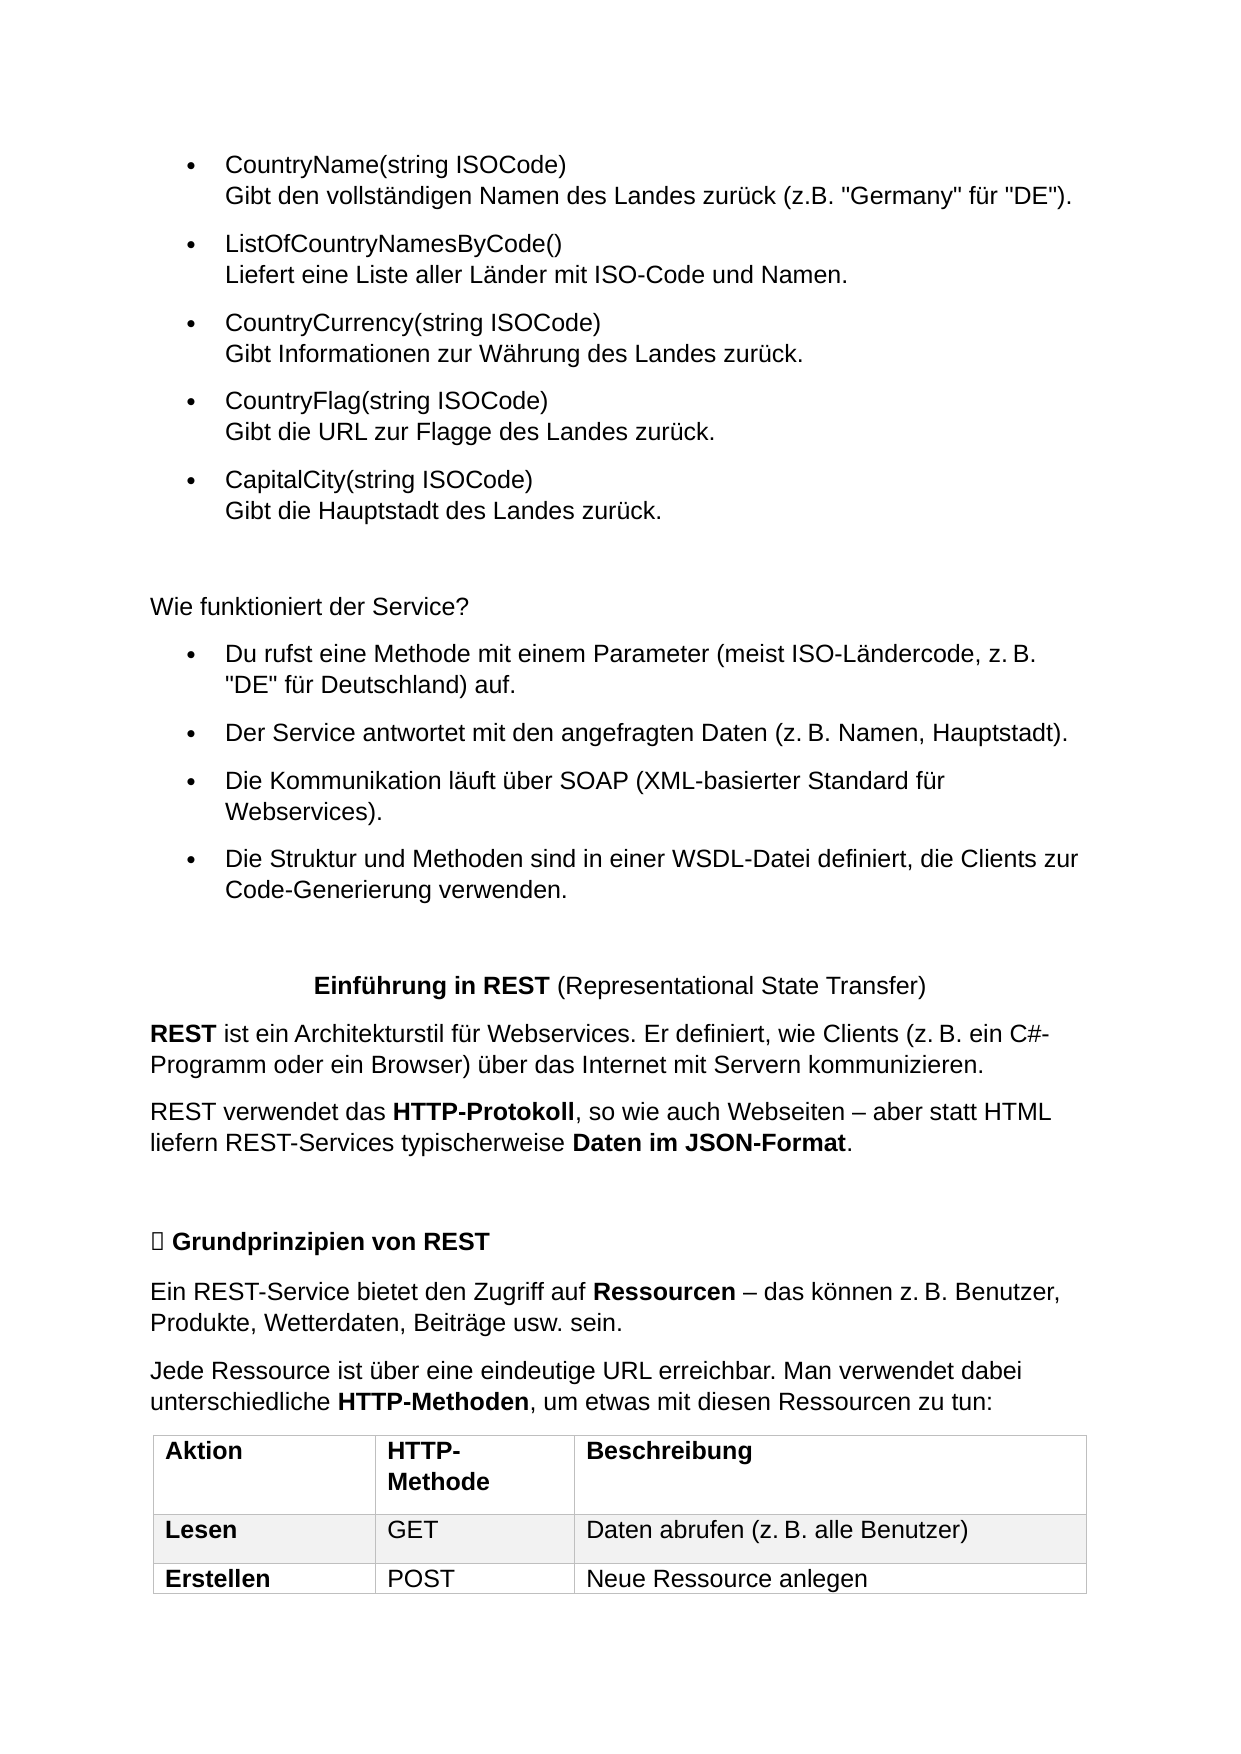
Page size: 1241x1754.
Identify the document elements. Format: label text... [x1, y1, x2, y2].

list CountryCurrency(string ISOCode) Gibt Informationen zur Währung des Landes zurück. [187, 307, 1090, 367]
table_cell Daten abrufen (z. B. alle Benutzer) [575, 1515, 1086, 1563]
list CapitalCity(string ISOCode) Gibt die Hauptstadt des Landes zurück. [187, 465, 1090, 525]
table_cell POST [376, 1564, 574, 1593]
text Jede Ressource ist über eine eindeutige URL erreichbar. Man verwendet dabei unterschiedliche HTTP-Methoden, um etwas mit diesen Ressourcen zu tun: [150, 1356, 1090, 1416]
text Wie funktioniert der Service? [150, 591, 1090, 620]
text REST verwendet das HTTP-Protokoll, so wie auch Webseiten – aber statt HTML liefern REST-Services typischerweise Daten im JSON-Format. [150, 1097, 1090, 1157]
list Die Struktur und Methoden sind in einer WSDL-Datei definiert, die Clients zur Code-Generierung verwenden. [187, 844, 1090, 904]
table_cell Erstellen [154, 1564, 375, 1593]
text Ein REST-Service bietet den Zugriff auf Ressourcen – das können z. B. Benutzer, Produkte, Wetterdaten, Beiträge usw. sein. [150, 1277, 1090, 1337]
table_header Aktion [154, 1436, 375, 1514]
table_header HTTP-Methode [376, 1436, 574, 1514]
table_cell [575, 1564, 1086, 1593]
table_cell GET [376, 1515, 574, 1563]
text REST ist ein Architekturstil für Webservices. Er definiert, wie Clients (z. B. ein C#-Programm oder ein Browser) über das Internet mit Servern kommunizieren. [150, 1018, 1090, 1078]
list Du rufst eine Methode mit einem Parameter (meist ISO-Ländercode, z. B. "DE" für Deutschland) auf. [187, 639, 1090, 699]
text 🔑 Grundprinzipien von REST [150, 1224, 1090, 1258]
list CountryFlag(string ISOCode) Gibt die URL zur Flagge des Landes zurück. [187, 386, 1090, 446]
table_header Beschreibung [575, 1436, 1086, 1514]
list Der Service antwortet mit den angefragten Daten (z. B. Namen, Hauptstadt). [187, 718, 1090, 747]
list CountryName(string ISOCode) Gibt den vollständigen Namen des Landes zurück (z.B. "Germany" für "DE"). [187, 150, 1090, 210]
text Einführung in REST (Representational State Transfer) [150, 971, 1090, 999]
table_cell Lesen [154, 1515, 375, 1563]
list Die Kommunikation läuft über SOAP (XML-basierter Standard für Webservices). [187, 766, 1090, 825]
list ListOfCountryNamesByCode() Liefert eine Liste aller Länder mit ISO-Code und Namen. [187, 229, 1090, 288]
